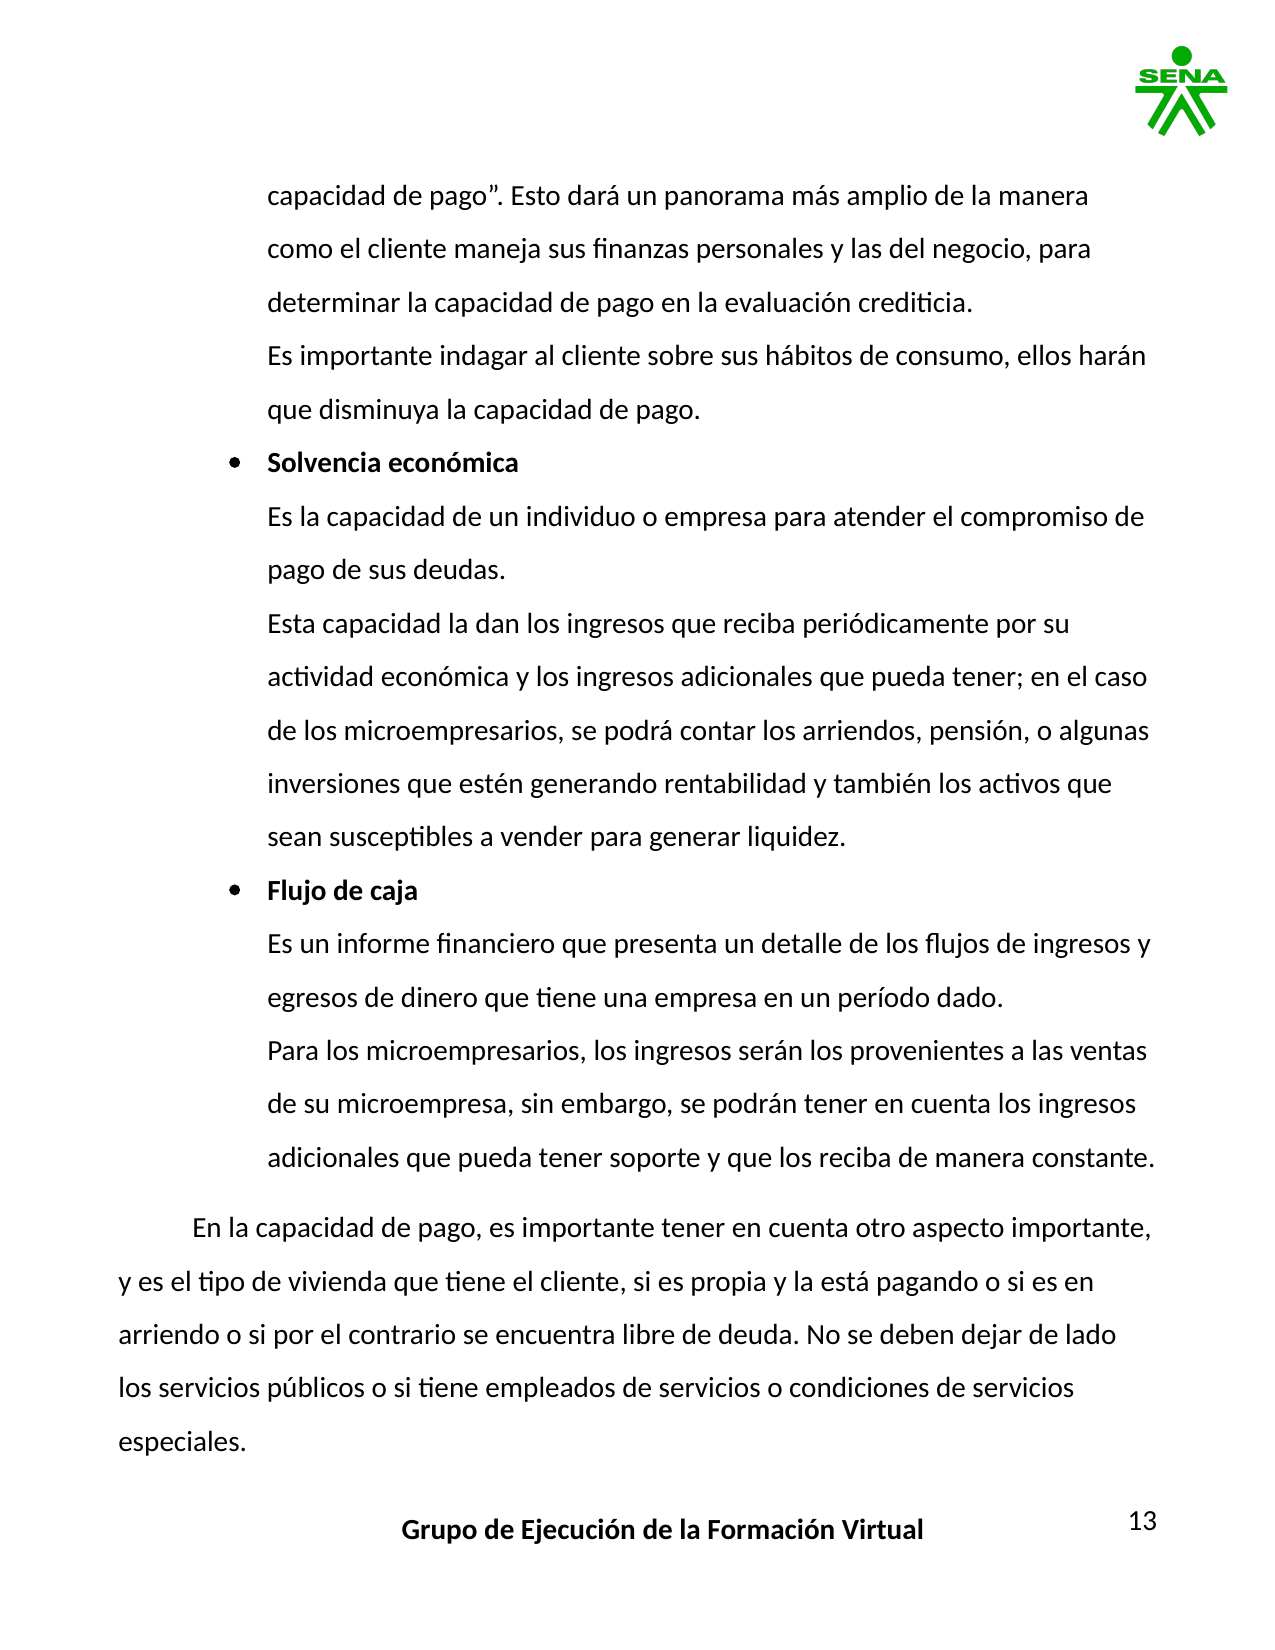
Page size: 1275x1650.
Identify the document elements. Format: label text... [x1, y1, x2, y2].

picture [1135, 46, 1228, 136]
list Flujo de caja [229, 872, 1157, 907]
list Es la capacidad de un individuo o empresa para atender el compromiso de pago de sus deudas. [267, 498, 1157, 587]
list Es importante indagar al cliente sobre sus hábitos de consumo, ellos harán que disminuya la capacidad de pago. [267, 337, 1157, 427]
list Para los microempresarios, los ingresos serán los provenientes a las ventas de su microempresa, sin embargo, se podrán tener en cuenta los ingresos adicionales que pueda tener soporte y que los reciba de manera constante. [267, 1032, 1157, 1175]
list Solvencia económica [229, 444, 1157, 480]
text En la capacidad de pago, es importante tener en cuenta otro aspecto importante, y es el tipo de vivienda que tiene el cliente, si es propia y la está pagando o si es en arriendo o si por el contrario se encuentra libre de deuda. No se deben dejar de lado los servicios públicos o si tiene empleados de servicios o condiciones de servicios especiales. [118, 1209, 1157, 1458]
list Es un informe financiero que presenta un detalle de los flujos de ingresos y egresos de dinero que tiene una empresa en un período dado. [267, 925, 1157, 1014]
list Esta capacidad la dan los ingresos que reciba periódicamente por su actividad económica y los ingresos adicionales que pueda tener; en el caso de los microempresarios, se podrá contar los arriendos, pensión, o algunas inversiones que estén generando rentabilidad y también los activos que sean susceptibles a vender para generar liquidez. [267, 605, 1157, 854]
